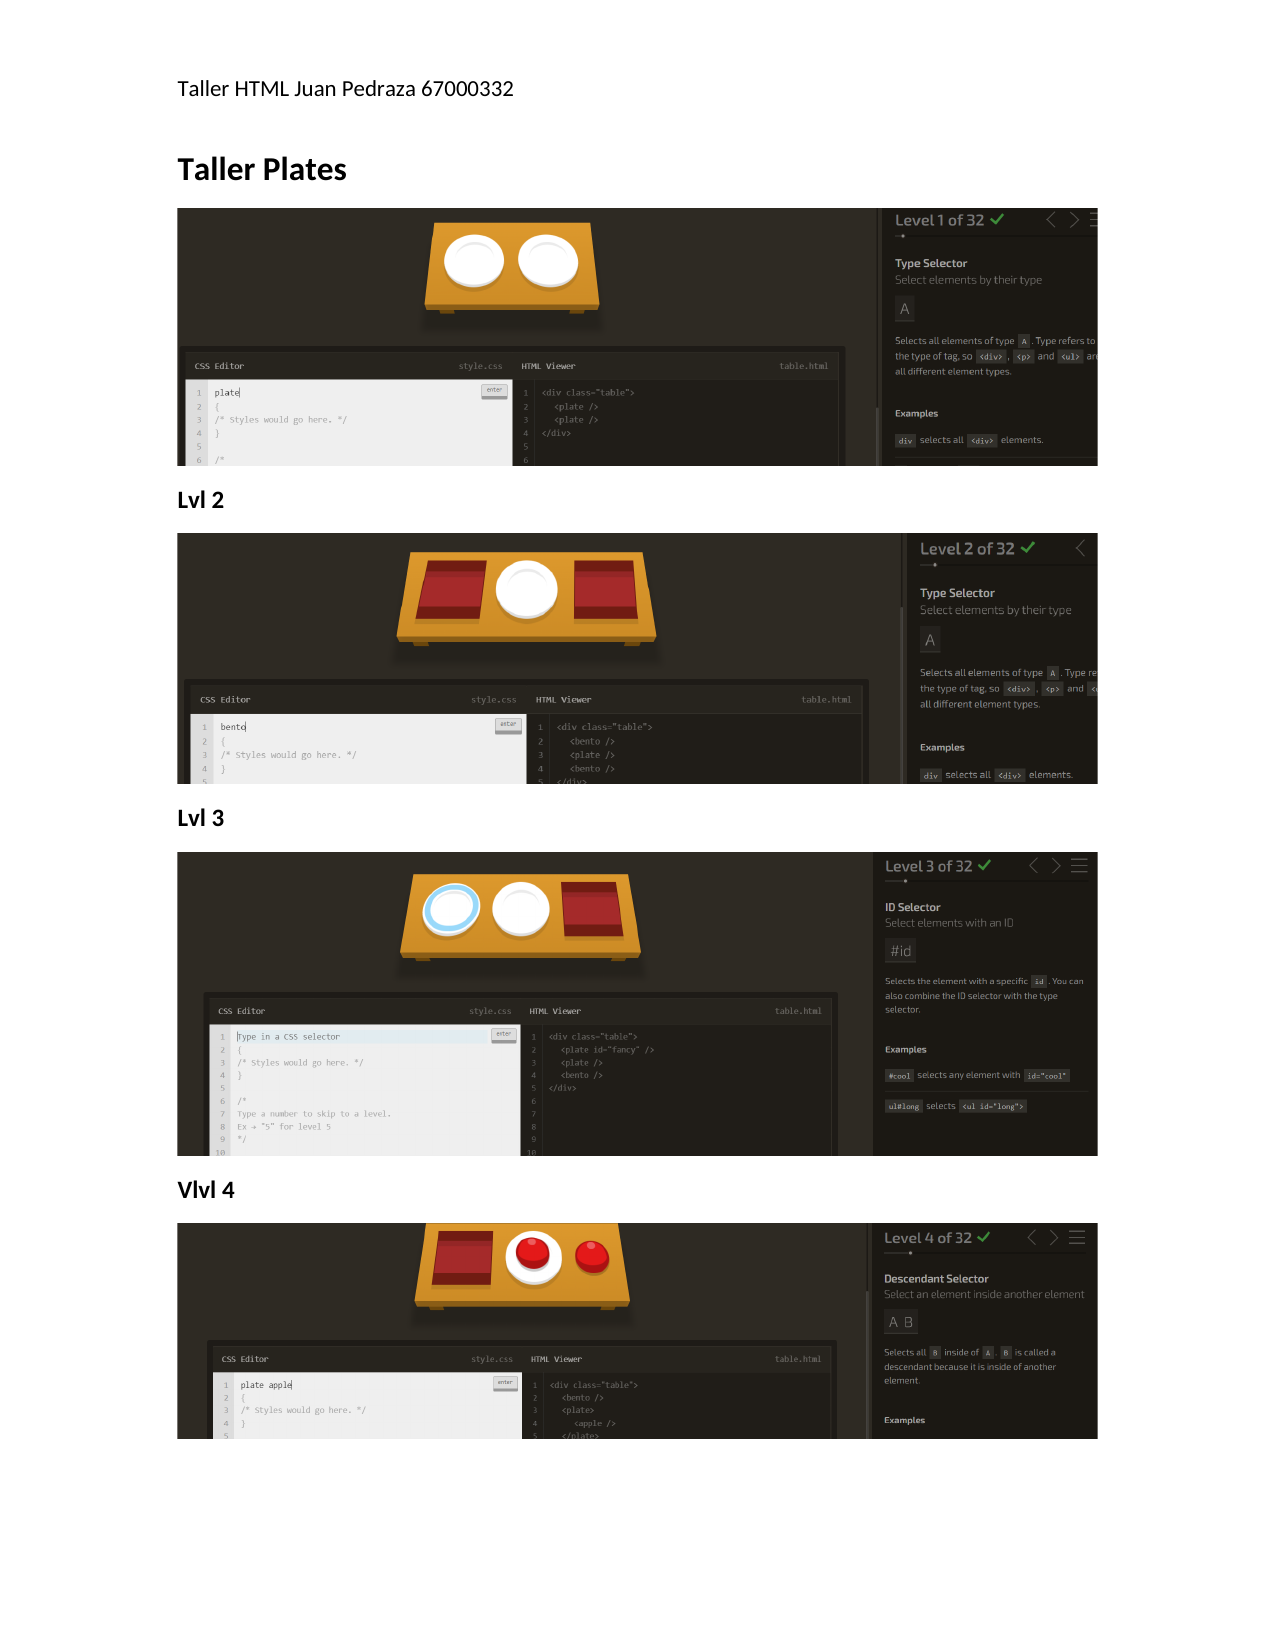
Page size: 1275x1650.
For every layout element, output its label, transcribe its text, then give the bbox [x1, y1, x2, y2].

text Lvl 2 [177, 484, 1098, 514]
text Taller Plates [177, 148, 1098, 188]
picture [177, 852, 1098, 1156]
picture [177, 1223, 1098, 1439]
text Lvl 3 [177, 802, 1098, 833]
picture [177, 533, 1098, 784]
text Vlvl 4 [177, 1174, 1098, 1204]
picture [177, 208, 1098, 466]
